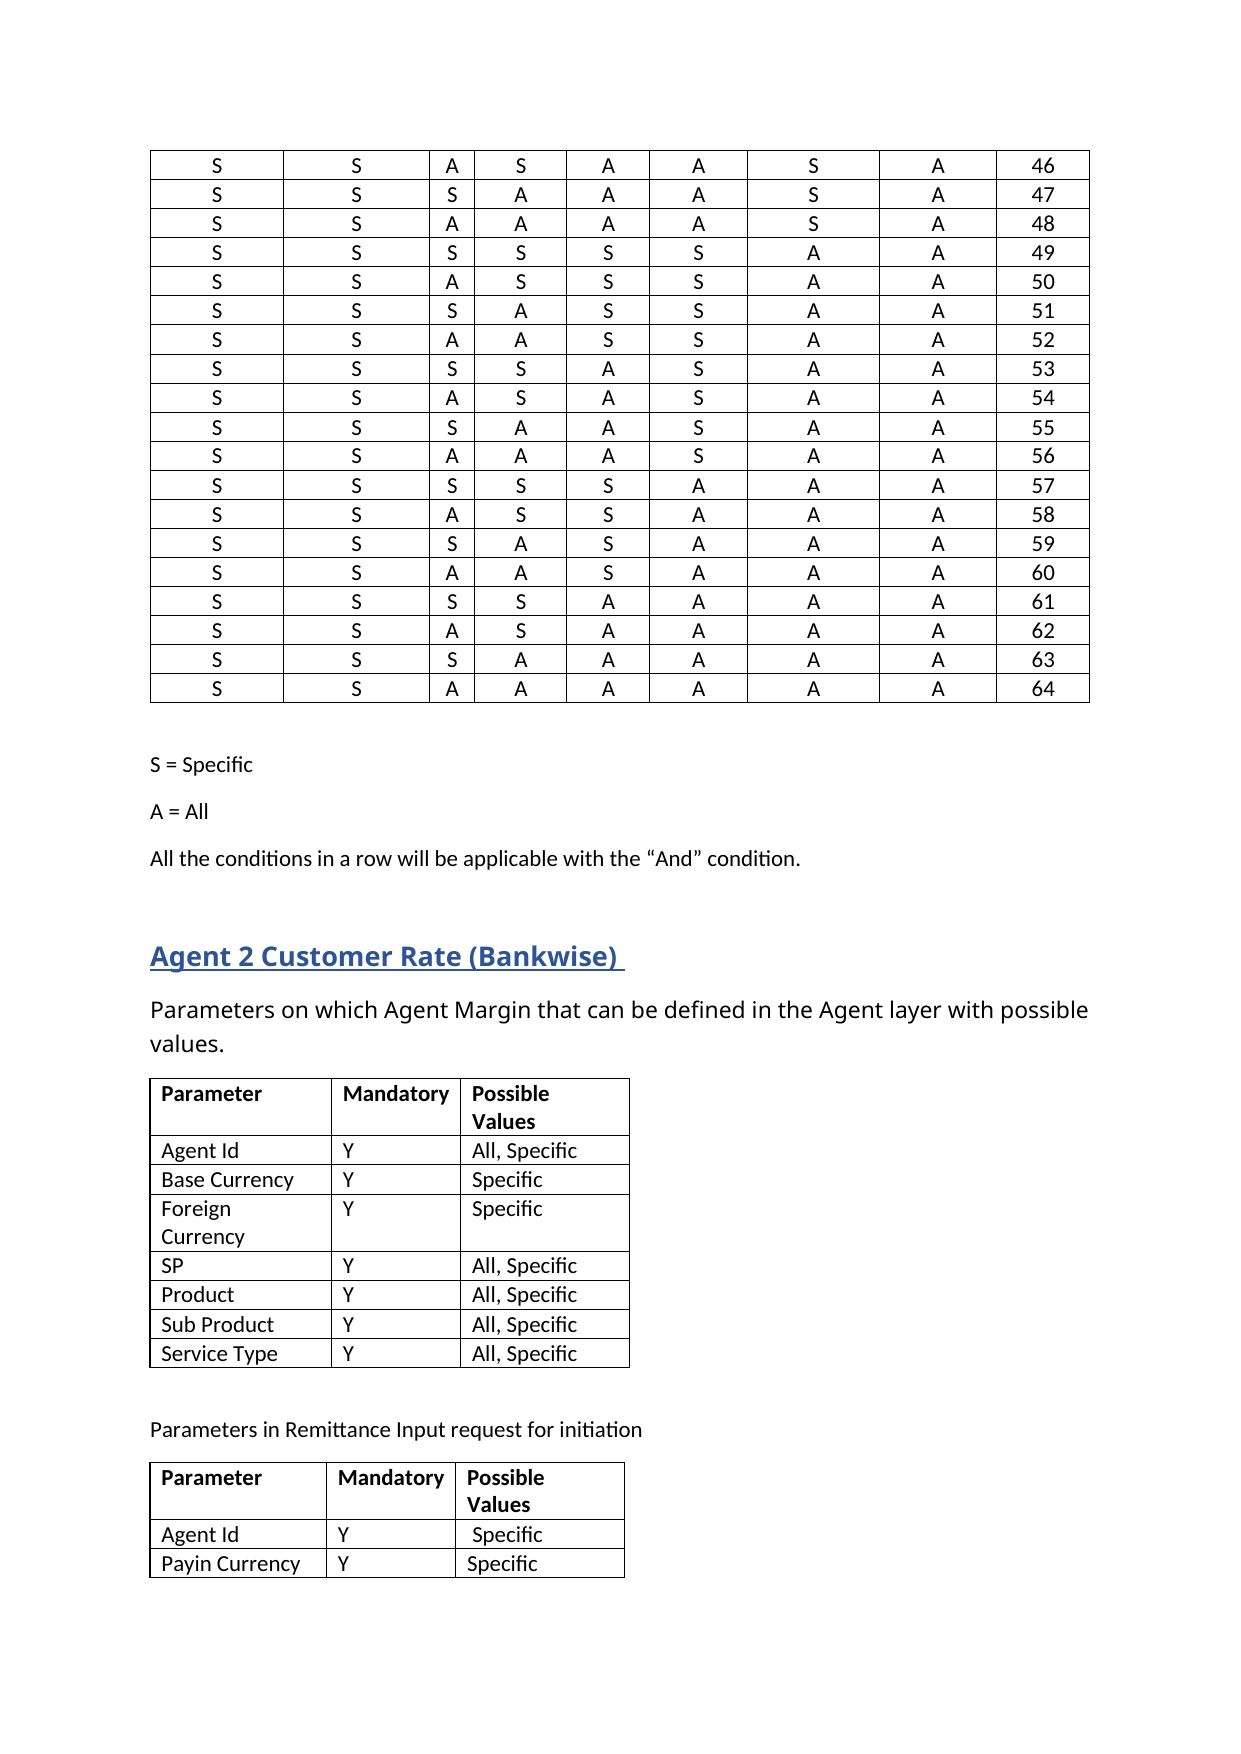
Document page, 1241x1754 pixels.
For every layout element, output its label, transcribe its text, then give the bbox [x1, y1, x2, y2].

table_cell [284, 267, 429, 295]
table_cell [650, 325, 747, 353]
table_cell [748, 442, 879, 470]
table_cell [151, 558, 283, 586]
text All the conditions in a row will be applicable with the “And” condition. [150, 844, 1090, 872]
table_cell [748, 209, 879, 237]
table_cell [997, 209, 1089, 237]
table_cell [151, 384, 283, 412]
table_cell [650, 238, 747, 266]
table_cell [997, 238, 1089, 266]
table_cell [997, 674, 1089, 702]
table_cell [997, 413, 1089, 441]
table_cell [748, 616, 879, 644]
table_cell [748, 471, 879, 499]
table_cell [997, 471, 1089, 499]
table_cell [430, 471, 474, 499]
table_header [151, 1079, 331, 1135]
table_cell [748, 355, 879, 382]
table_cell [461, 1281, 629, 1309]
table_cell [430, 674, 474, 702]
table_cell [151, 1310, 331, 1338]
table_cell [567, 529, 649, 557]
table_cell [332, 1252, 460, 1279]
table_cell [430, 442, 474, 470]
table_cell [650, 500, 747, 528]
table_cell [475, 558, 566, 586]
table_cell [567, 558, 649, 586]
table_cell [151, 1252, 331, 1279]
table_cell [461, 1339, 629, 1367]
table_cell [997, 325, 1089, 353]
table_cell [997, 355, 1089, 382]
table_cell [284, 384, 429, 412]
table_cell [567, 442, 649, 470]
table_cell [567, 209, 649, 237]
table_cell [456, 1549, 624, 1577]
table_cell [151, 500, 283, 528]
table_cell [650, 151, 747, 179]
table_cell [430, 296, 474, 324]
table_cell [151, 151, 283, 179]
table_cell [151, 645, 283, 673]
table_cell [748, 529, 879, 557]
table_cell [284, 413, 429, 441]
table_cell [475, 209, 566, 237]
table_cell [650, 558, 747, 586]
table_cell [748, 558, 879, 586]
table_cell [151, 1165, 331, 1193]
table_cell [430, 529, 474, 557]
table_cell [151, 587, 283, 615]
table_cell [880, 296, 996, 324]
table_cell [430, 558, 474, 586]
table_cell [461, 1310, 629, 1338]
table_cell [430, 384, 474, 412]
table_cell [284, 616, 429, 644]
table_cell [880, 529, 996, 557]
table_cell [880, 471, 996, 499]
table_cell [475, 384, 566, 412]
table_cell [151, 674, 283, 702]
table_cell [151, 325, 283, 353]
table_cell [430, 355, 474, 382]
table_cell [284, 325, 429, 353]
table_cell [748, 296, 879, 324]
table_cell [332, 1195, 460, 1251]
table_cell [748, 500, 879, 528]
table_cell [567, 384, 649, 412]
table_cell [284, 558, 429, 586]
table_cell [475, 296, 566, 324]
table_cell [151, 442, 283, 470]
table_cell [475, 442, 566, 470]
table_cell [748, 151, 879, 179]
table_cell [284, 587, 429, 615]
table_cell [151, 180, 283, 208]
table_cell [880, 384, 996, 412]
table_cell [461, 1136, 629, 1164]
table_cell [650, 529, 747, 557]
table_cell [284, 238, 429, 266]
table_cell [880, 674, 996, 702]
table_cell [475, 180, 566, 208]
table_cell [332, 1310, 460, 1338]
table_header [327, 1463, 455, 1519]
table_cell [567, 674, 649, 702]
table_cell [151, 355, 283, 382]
text S = Specific [150, 750, 1090, 778]
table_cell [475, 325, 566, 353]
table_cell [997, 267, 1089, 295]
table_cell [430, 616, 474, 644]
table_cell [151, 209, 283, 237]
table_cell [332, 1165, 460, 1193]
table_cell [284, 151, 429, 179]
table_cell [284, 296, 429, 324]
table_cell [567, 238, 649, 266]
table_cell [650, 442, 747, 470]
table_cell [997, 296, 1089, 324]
text Parameters in Remittance Input request for initiation [150, 1415, 1090, 1443]
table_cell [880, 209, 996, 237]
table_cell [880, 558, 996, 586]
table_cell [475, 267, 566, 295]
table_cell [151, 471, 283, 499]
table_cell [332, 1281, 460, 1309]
text Agent 2 Customer Rate (Bankwise) [150, 938, 1090, 974]
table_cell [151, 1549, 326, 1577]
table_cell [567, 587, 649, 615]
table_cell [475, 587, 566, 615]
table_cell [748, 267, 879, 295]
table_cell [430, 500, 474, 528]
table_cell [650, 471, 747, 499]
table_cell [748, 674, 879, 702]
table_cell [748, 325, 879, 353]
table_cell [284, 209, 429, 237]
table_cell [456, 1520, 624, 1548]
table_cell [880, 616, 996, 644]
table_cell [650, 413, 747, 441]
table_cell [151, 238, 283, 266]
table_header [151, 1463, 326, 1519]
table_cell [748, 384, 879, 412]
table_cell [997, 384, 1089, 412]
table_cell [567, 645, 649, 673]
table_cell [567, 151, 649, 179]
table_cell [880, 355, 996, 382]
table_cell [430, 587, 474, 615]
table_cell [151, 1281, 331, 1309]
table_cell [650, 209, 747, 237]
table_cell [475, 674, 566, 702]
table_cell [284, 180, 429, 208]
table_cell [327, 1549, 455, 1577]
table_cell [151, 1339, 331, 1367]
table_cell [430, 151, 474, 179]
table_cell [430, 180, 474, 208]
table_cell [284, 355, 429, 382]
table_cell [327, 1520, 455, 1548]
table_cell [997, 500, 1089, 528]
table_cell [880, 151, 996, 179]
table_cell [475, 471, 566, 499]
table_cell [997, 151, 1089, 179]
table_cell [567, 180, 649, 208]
text Parameters on which Agent Margin that can be defined in the Agent layer with possible values. [150, 994, 1090, 1059]
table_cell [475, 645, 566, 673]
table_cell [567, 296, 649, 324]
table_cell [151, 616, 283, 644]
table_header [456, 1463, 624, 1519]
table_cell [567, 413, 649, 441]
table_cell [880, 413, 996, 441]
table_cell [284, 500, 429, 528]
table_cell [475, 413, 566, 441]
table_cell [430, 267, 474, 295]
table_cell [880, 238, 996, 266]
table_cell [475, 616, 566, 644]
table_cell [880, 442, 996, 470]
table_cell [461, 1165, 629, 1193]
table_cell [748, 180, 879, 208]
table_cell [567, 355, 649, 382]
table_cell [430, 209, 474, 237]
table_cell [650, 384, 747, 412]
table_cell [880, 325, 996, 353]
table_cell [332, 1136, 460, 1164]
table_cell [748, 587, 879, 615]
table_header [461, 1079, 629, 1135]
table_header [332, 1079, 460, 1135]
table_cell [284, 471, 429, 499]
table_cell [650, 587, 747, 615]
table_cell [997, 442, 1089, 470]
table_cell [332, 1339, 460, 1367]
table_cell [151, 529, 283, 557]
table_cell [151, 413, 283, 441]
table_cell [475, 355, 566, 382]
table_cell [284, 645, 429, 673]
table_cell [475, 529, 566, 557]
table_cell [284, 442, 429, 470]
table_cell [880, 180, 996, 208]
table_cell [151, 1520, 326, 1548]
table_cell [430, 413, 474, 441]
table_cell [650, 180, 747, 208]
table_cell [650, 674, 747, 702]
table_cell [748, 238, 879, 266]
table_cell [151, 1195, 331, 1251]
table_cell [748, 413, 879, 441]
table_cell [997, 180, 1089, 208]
text A = All [150, 797, 1090, 825]
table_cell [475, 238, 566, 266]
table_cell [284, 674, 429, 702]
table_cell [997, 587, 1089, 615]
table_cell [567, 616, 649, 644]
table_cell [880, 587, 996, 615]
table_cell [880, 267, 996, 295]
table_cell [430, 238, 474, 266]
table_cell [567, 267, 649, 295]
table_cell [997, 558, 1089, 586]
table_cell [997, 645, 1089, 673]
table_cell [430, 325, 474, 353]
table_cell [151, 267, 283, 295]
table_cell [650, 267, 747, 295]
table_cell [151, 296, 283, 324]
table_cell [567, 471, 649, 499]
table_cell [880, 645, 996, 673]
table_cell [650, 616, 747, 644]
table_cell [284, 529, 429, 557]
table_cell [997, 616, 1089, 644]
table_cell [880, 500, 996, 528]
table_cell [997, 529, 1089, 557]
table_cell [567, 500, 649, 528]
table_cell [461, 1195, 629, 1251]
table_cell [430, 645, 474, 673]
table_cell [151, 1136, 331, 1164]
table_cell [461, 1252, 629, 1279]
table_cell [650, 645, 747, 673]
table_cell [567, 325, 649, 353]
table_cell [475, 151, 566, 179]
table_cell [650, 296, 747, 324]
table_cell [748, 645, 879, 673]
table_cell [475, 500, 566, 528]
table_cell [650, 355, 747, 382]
